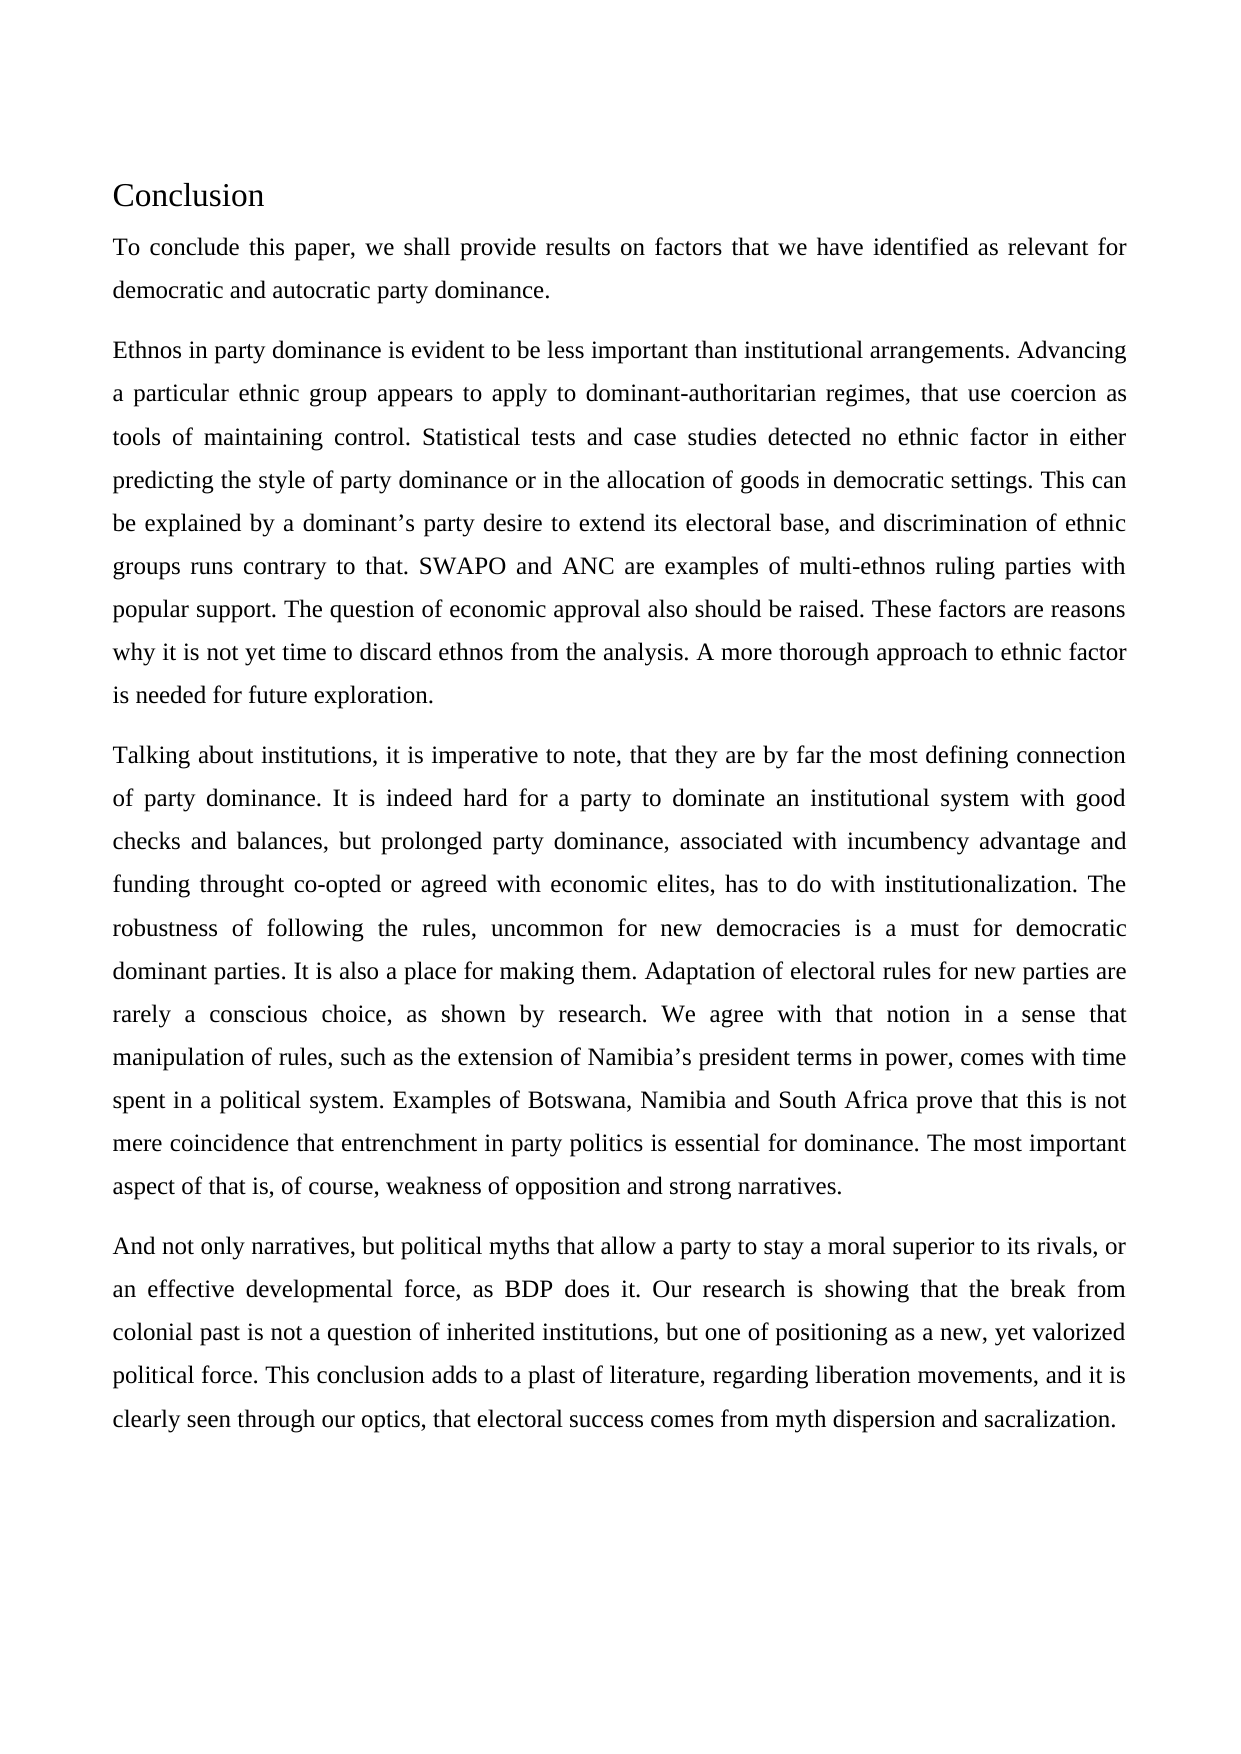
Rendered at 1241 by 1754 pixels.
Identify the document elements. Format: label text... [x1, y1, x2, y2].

subtitle Conclusion [112, 175, 1128, 213]
text Talking about institutions, it is imperative to note, that they are by far the most defining connection of party dominance. It is indeed hard for a party to dominate an institutional system with good checks and balances, but prolonged party dominance, associated with incumbency advantage and funding throught co-opted or agreed with economic elites, has to do with institutionalization. The robustness of following the rules, uncommon for new democracies is a must for democratic dominant parties. It is also a place for making them. Adaptation of electoral rules for new parties are rarely a conscious choice, as shown by research. We agree with that notion in a sense that manipulation of rules, such as the extension of Namibia’s president terms in power, comes with time spent in a political system. Examples of Botswana, Namibia and South Africa prove that this is not mere coincidence that entrenchment in party politics is essential for dominance. The most important aspect of that is, of course, weakness of opposition and strong narratives. [112, 740, 1128, 1200]
text To conclude this paper, we shall provide results on factors that we have identified as relevant for democratic and autocratic party dominance. [112, 232, 1128, 304]
text And not only narratives, but political myths that allow a party to stay a moral superior to its rivals, or an effective developmental force, as BDP does it. Our research is showing that the break from colonial past is not a question of inherited institutions, but one of positioning as a new, yet valorized political force. This conclusion adds to a plast of literature, regarding liberation movements, and it is clearly seen through our optics, that electoral success comes from myth dispersion and sacralization. [112, 1231, 1128, 1432]
text Ethnos in party dominance is evident to be less important than institutional arrangements. Advancing a particular ethnic group appears to apply to dominant-authoritarian regimes, that use coercion as tools of maintaining control. Statistical tests and case studies detected no ethnic factor in either predicting the style of party dominance or in the allocation of goods in democratic settings. This can be explained by a dominant’s party desire to extend its electoral base, and discrimination of ethnic groups runs contrary to that. SWAPO and ANC are examples of multi-ethnos ruling parties with popular support. The question of economic approval also should be raised. These factors are reasons why it is not yet time to discard ethnos from the analysis. A more thorough approach to ethnic factor is needed for future exploration. [112, 335, 1128, 709]
